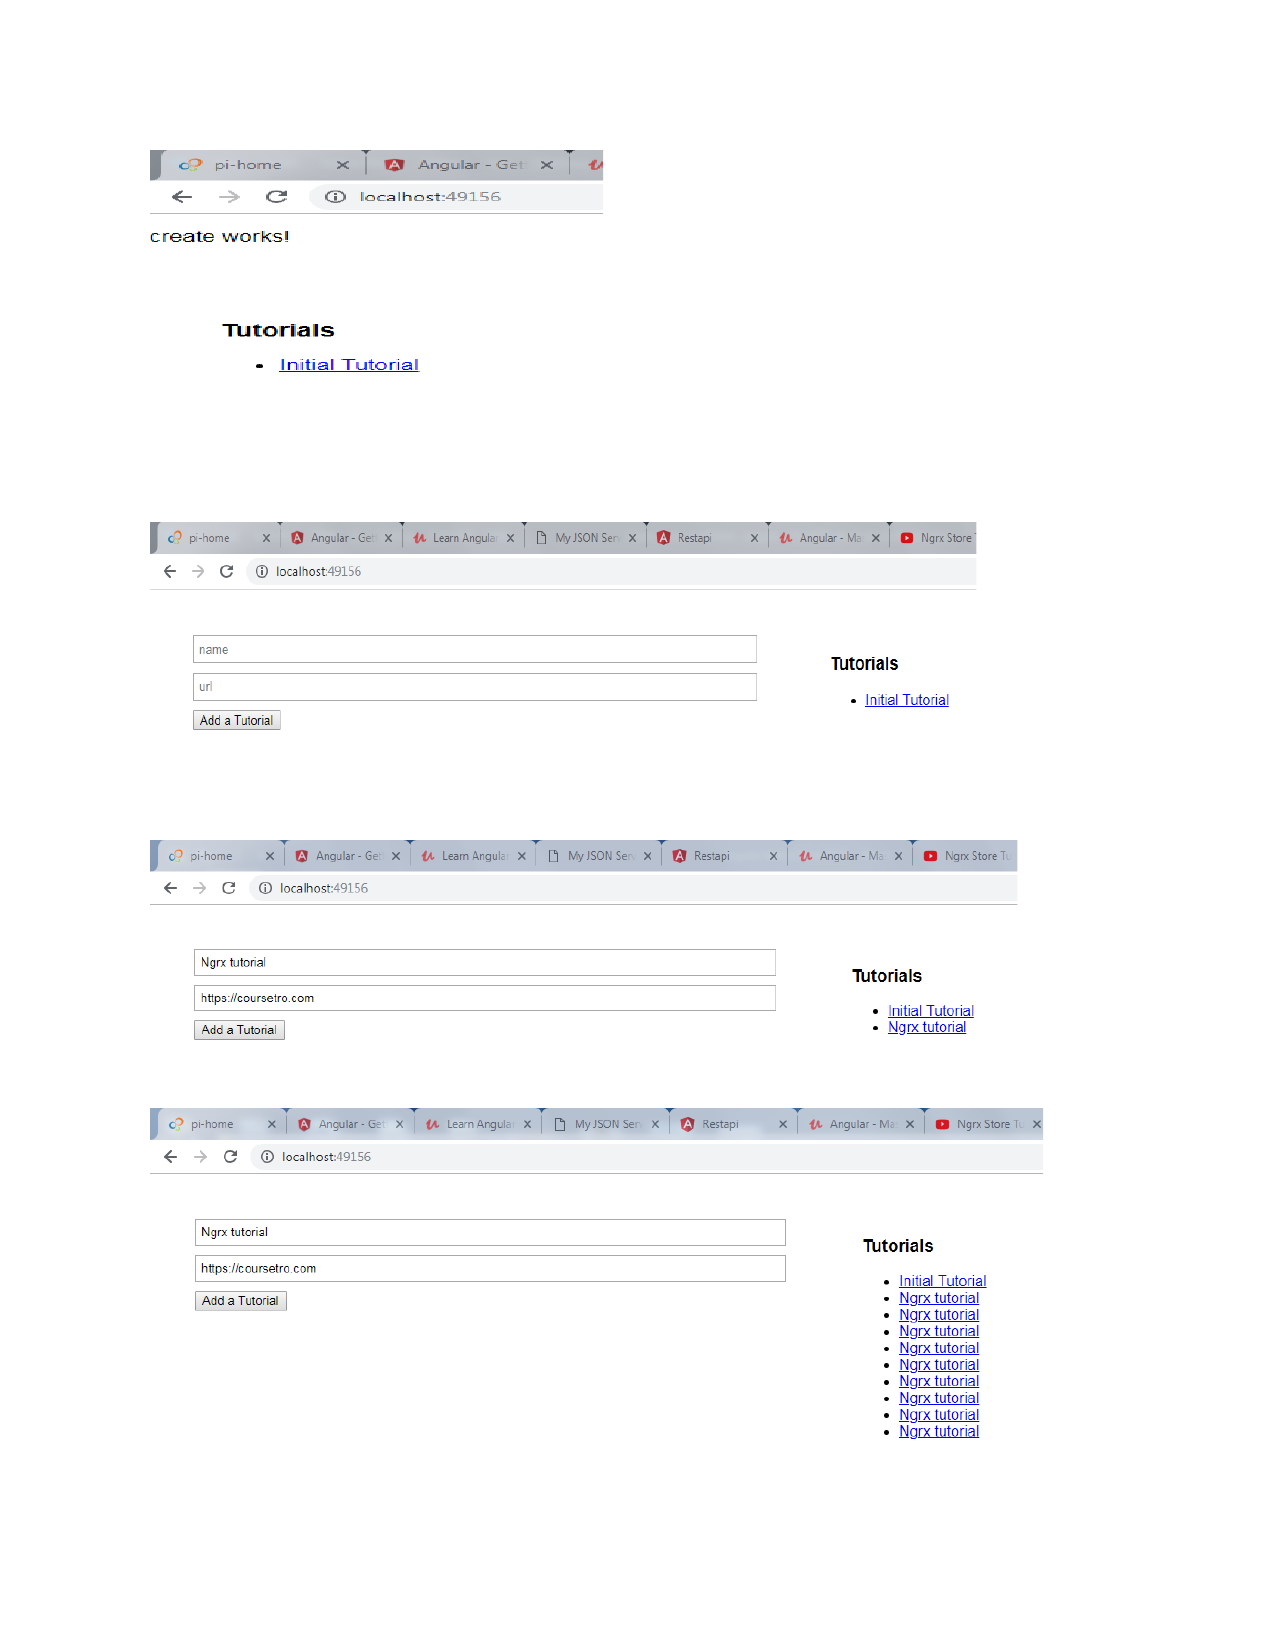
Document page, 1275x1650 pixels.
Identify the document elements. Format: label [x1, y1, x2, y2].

picture [150, 150, 604, 504]
picture [150, 840, 1018, 1090]
picture [150, 1108, 1044, 1463]
picture [150, 522, 977, 822]
